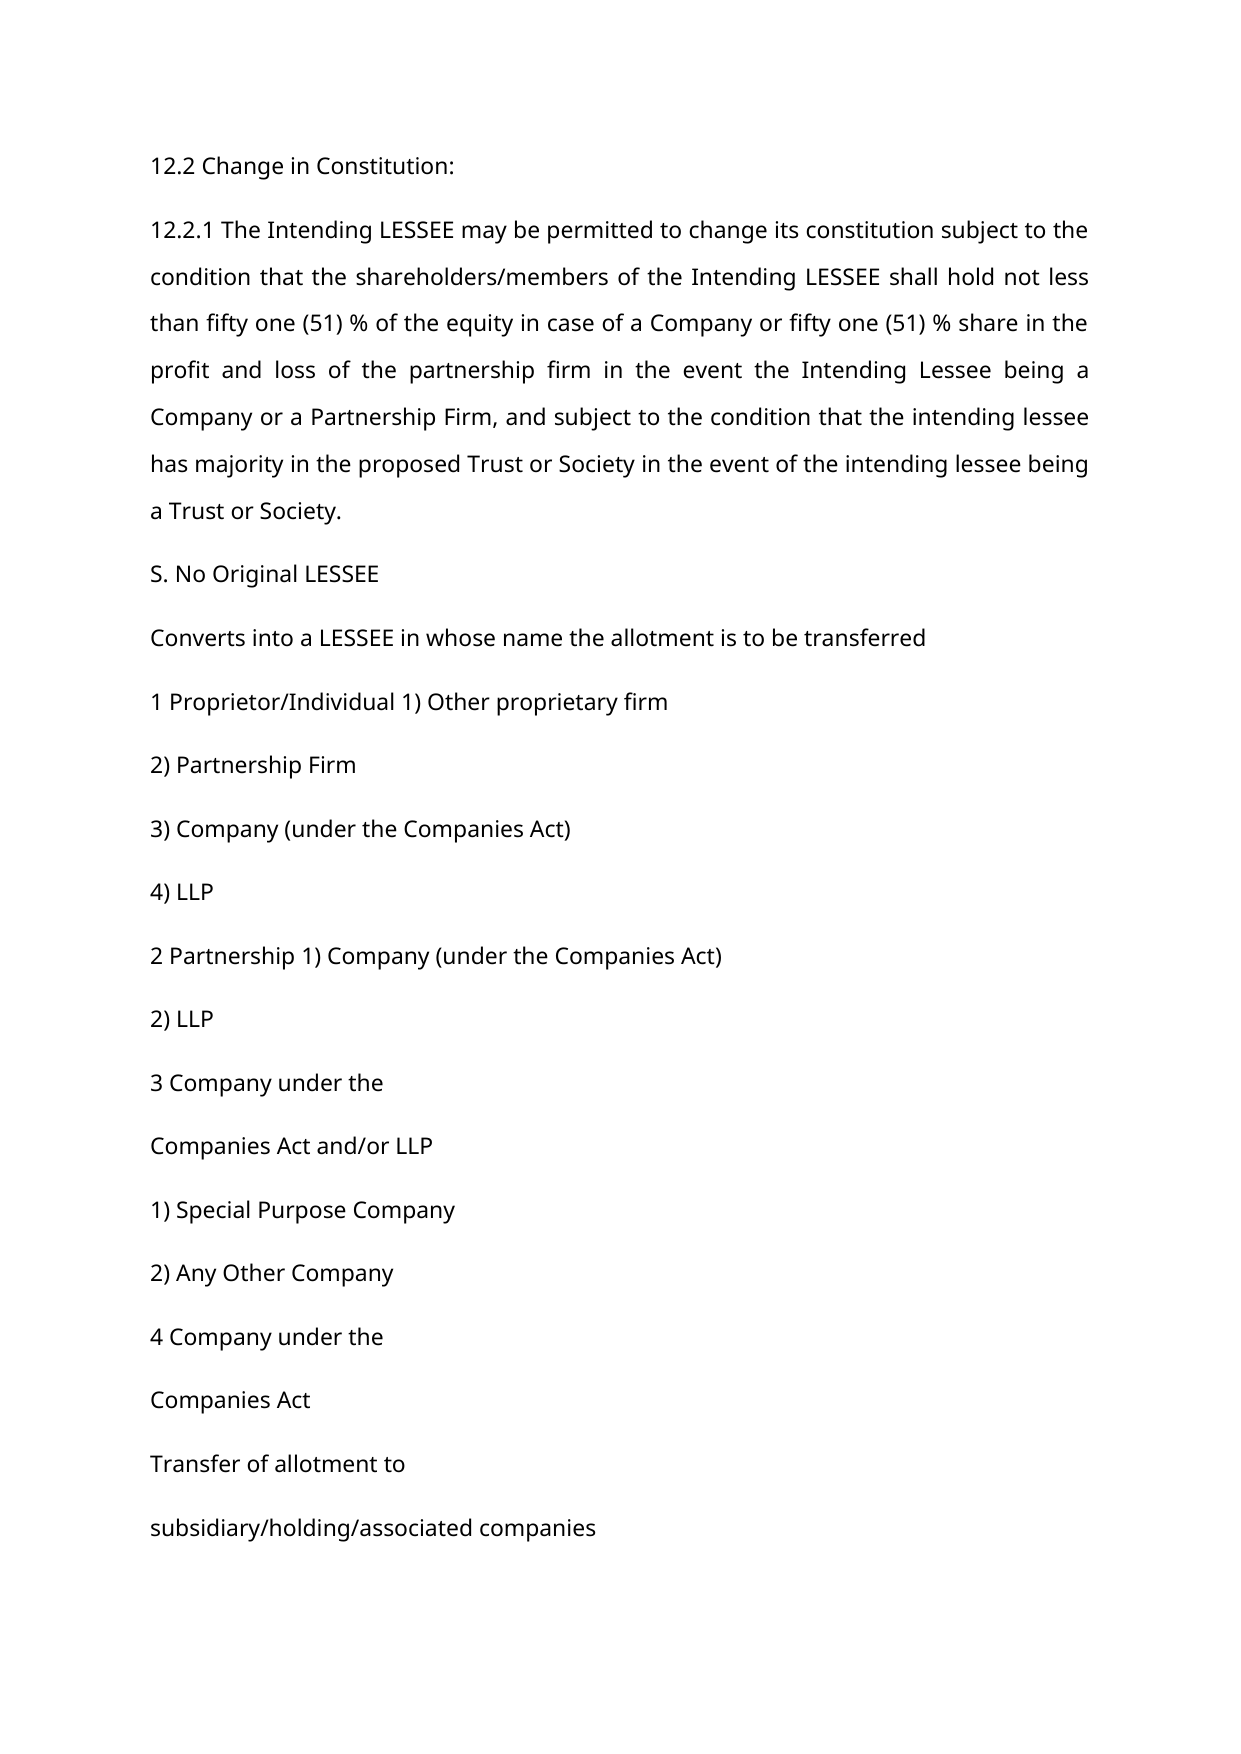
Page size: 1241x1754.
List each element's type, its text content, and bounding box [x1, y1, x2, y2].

text 12.2 Change in Constitution: [150, 150, 1090, 181]
text 3 Company under the [150, 1067, 1090, 1098]
text 1 Proprietor/Individual 1) Other proprietary firm [150, 685, 1090, 717]
text 2) Partnership Firm [150, 749, 1090, 780]
text S. No Original LESSEE [150, 558, 1090, 589]
text 2) Any Other Company [150, 1257, 1090, 1288]
text 2) LLP [150, 1003, 1090, 1034]
text 4) LLP [150, 876, 1090, 907]
text 2 Partnership 1) Company (under the Companies Act) [150, 939, 1090, 971]
text subsidiary/holding/associated companies [150, 1511, 1090, 1543]
text 4 Company under the [150, 1321, 1090, 1352]
text 3) Company (under the Companies Act) [150, 812, 1090, 844]
text Companies Act and/or LLP [150, 1130, 1090, 1161]
text 12.2.1 The Intending LESSEE may be permitted to change its constitution subject to the condition that the shareholders/members of the Intending LESSEE shall hold not less than fifty one (51) % of the equity in case of a Company or fifty one (51) % share in the profit and loss of the partnership firm in the event the Intending Lessee being a Company or a Partnership Firm, and subject to the condition that the intending lessee has majority in the proposed Trust or Society in the event of the intending lessee being a Trust or Society. [150, 213, 1090, 526]
text 1) Special Purpose Company [150, 1194, 1090, 1225]
text Converts into a LESSEE in whose name the allotment is to be transferred [150, 622, 1090, 653]
text Transfer of allotment to [150, 1448, 1090, 1479]
text Companies Act [150, 1384, 1090, 1416]
